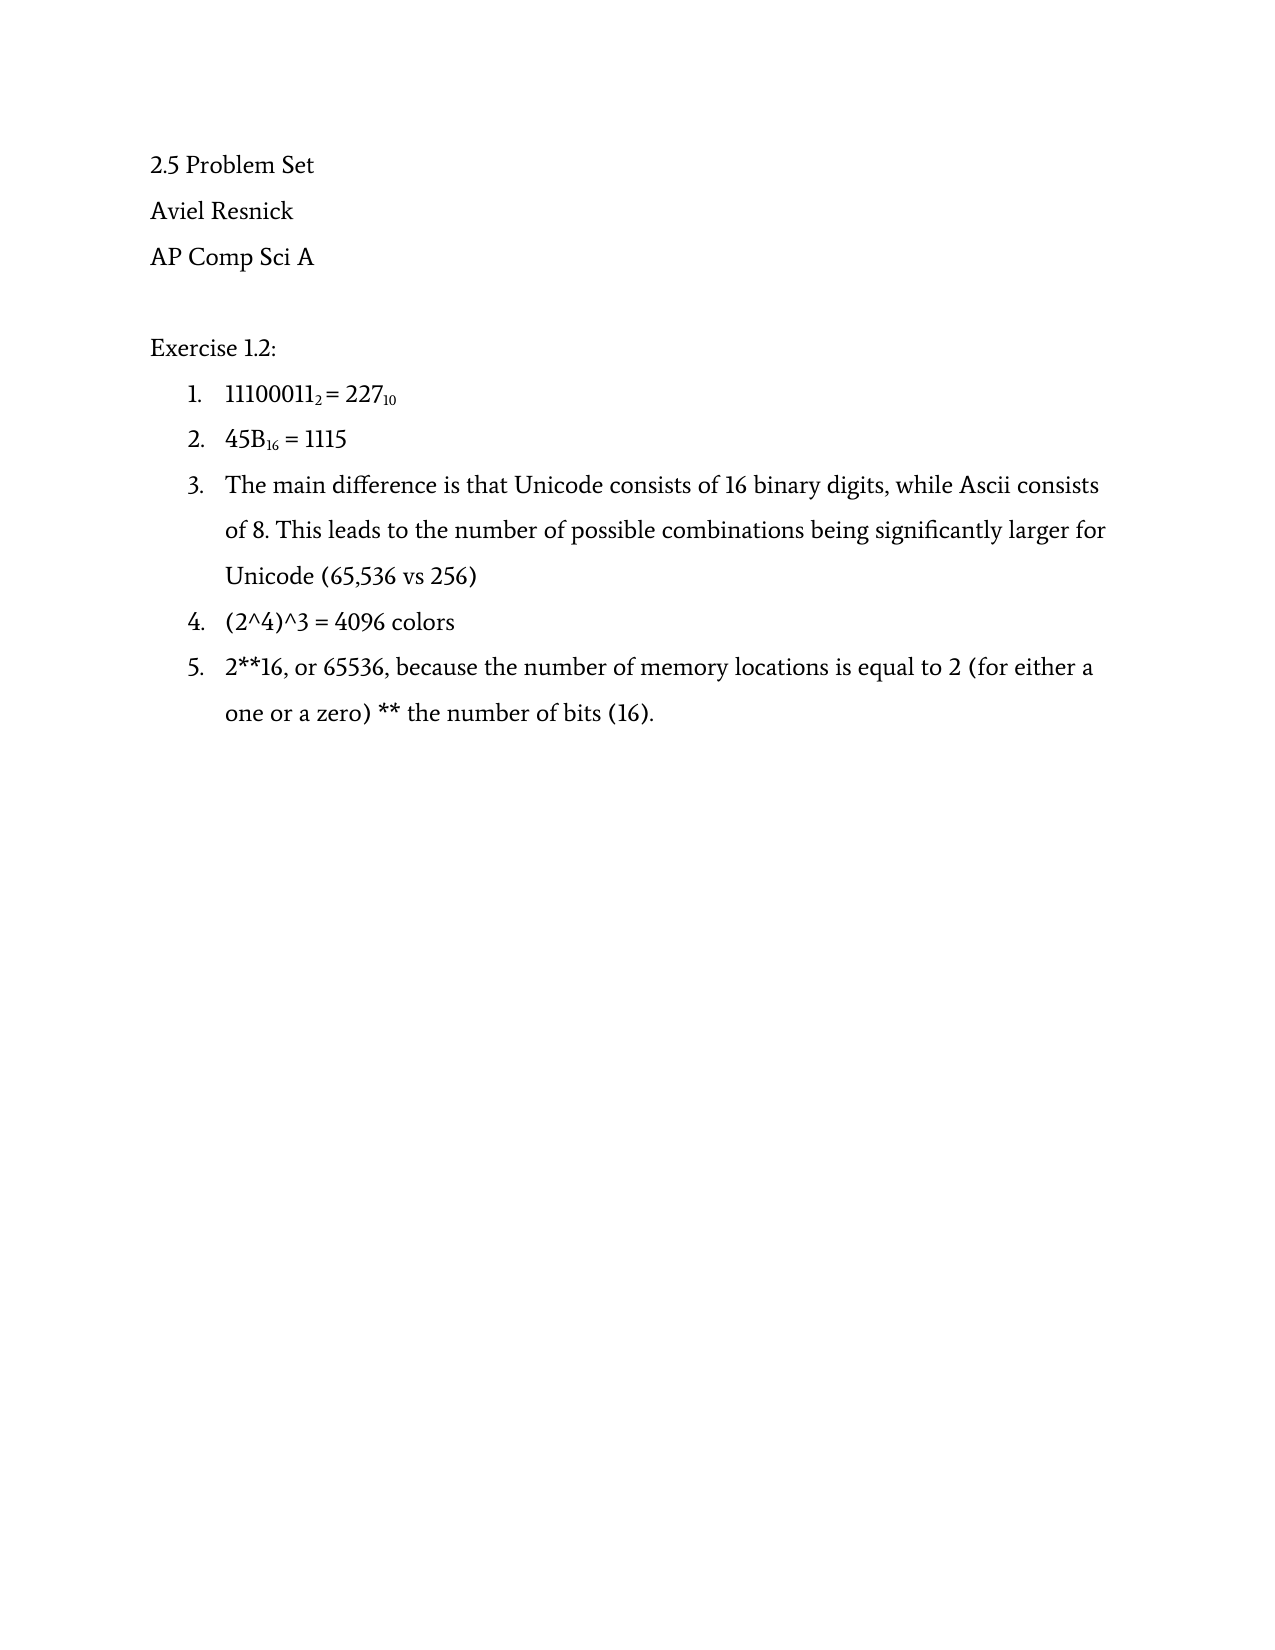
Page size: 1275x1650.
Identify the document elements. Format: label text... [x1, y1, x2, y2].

list 2**16, or 65536, because the number of memory locations is equal to 2 (for either a one or a zero) ** the number of bits (16). [187, 652, 1125, 728]
list 111000112 = 22710 [187, 378, 1125, 408]
list 45B16 = 1115 [187, 424, 1125, 454]
text Aviel Resnick [150, 196, 1125, 226]
list (2^4)^3 = 4096 colors [187, 606, 1125, 637]
text 2.5 Problem Set [150, 150, 1125, 180]
list The main difference is that Unicode consists of 16 binary digits, while Ascii consists of 8. This leads to the number of possible combinations being significantly larger for Unicode (65,536 vs 256) [187, 469, 1125, 591]
text AP Comp Sci A [150, 241, 1125, 272]
text Exercise 1.2: [150, 332, 1125, 363]
